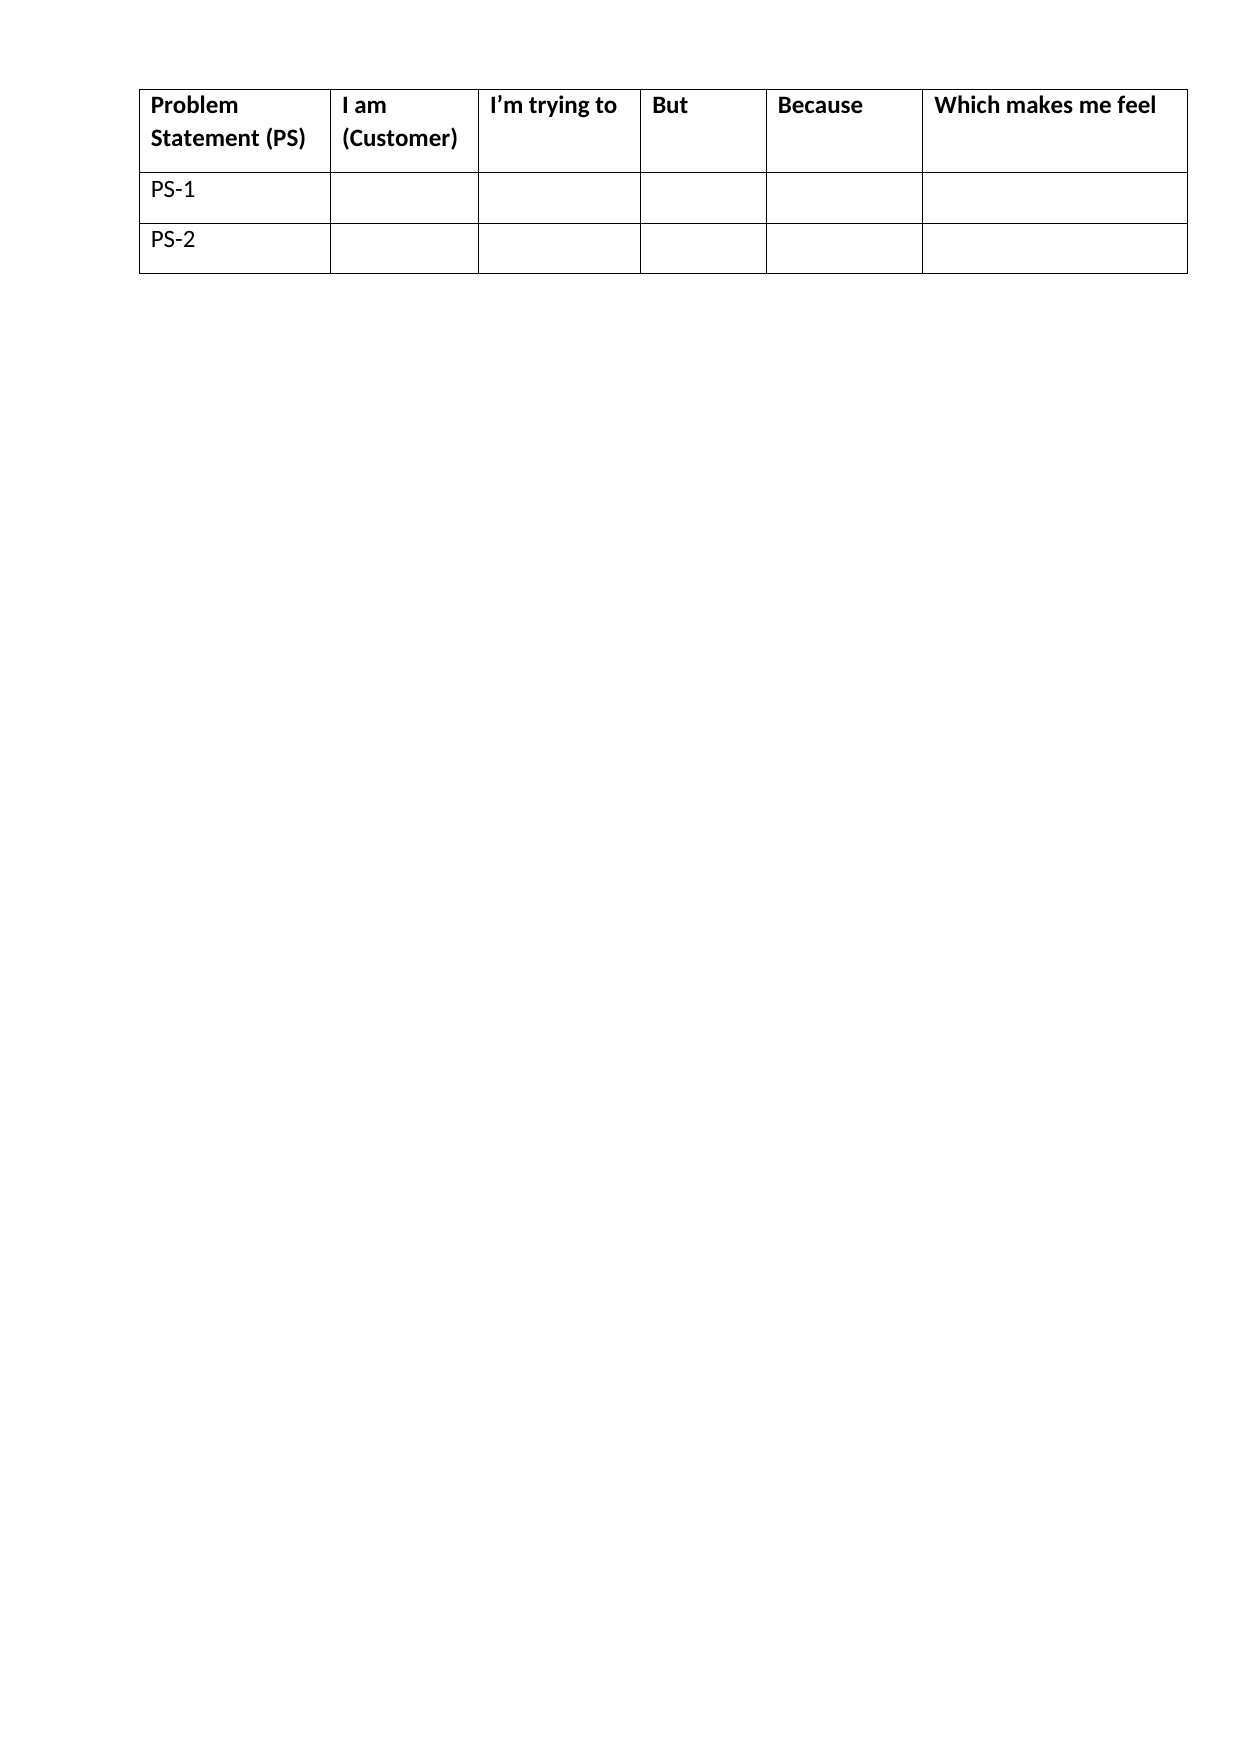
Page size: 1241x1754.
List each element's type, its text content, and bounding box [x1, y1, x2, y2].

table_cell [479, 224, 640, 273]
table_cell [767, 224, 922, 273]
table_cell [331, 224, 478, 273]
table_header I am (Customer) [331, 90, 478, 172]
table_cell [641, 224, 766, 273]
table_header But [641, 90, 766, 172]
table_cell PS-1 [140, 173, 330, 222]
table_cell [923, 173, 1187, 222]
table_cell [479, 173, 640, 222]
table_cell [641, 173, 766, 222]
table_header Which makes me feel [923, 90, 1187, 172]
table_cell [923, 224, 1187, 273]
table_header Because [767, 90, 922, 172]
table_cell [331, 173, 478, 222]
table_header I’m trying to [479, 90, 640, 172]
table_cell PS-2 [140, 224, 330, 273]
table_header Problem Statement (PS) [140, 90, 330, 172]
table_cell [767, 173, 922, 222]
